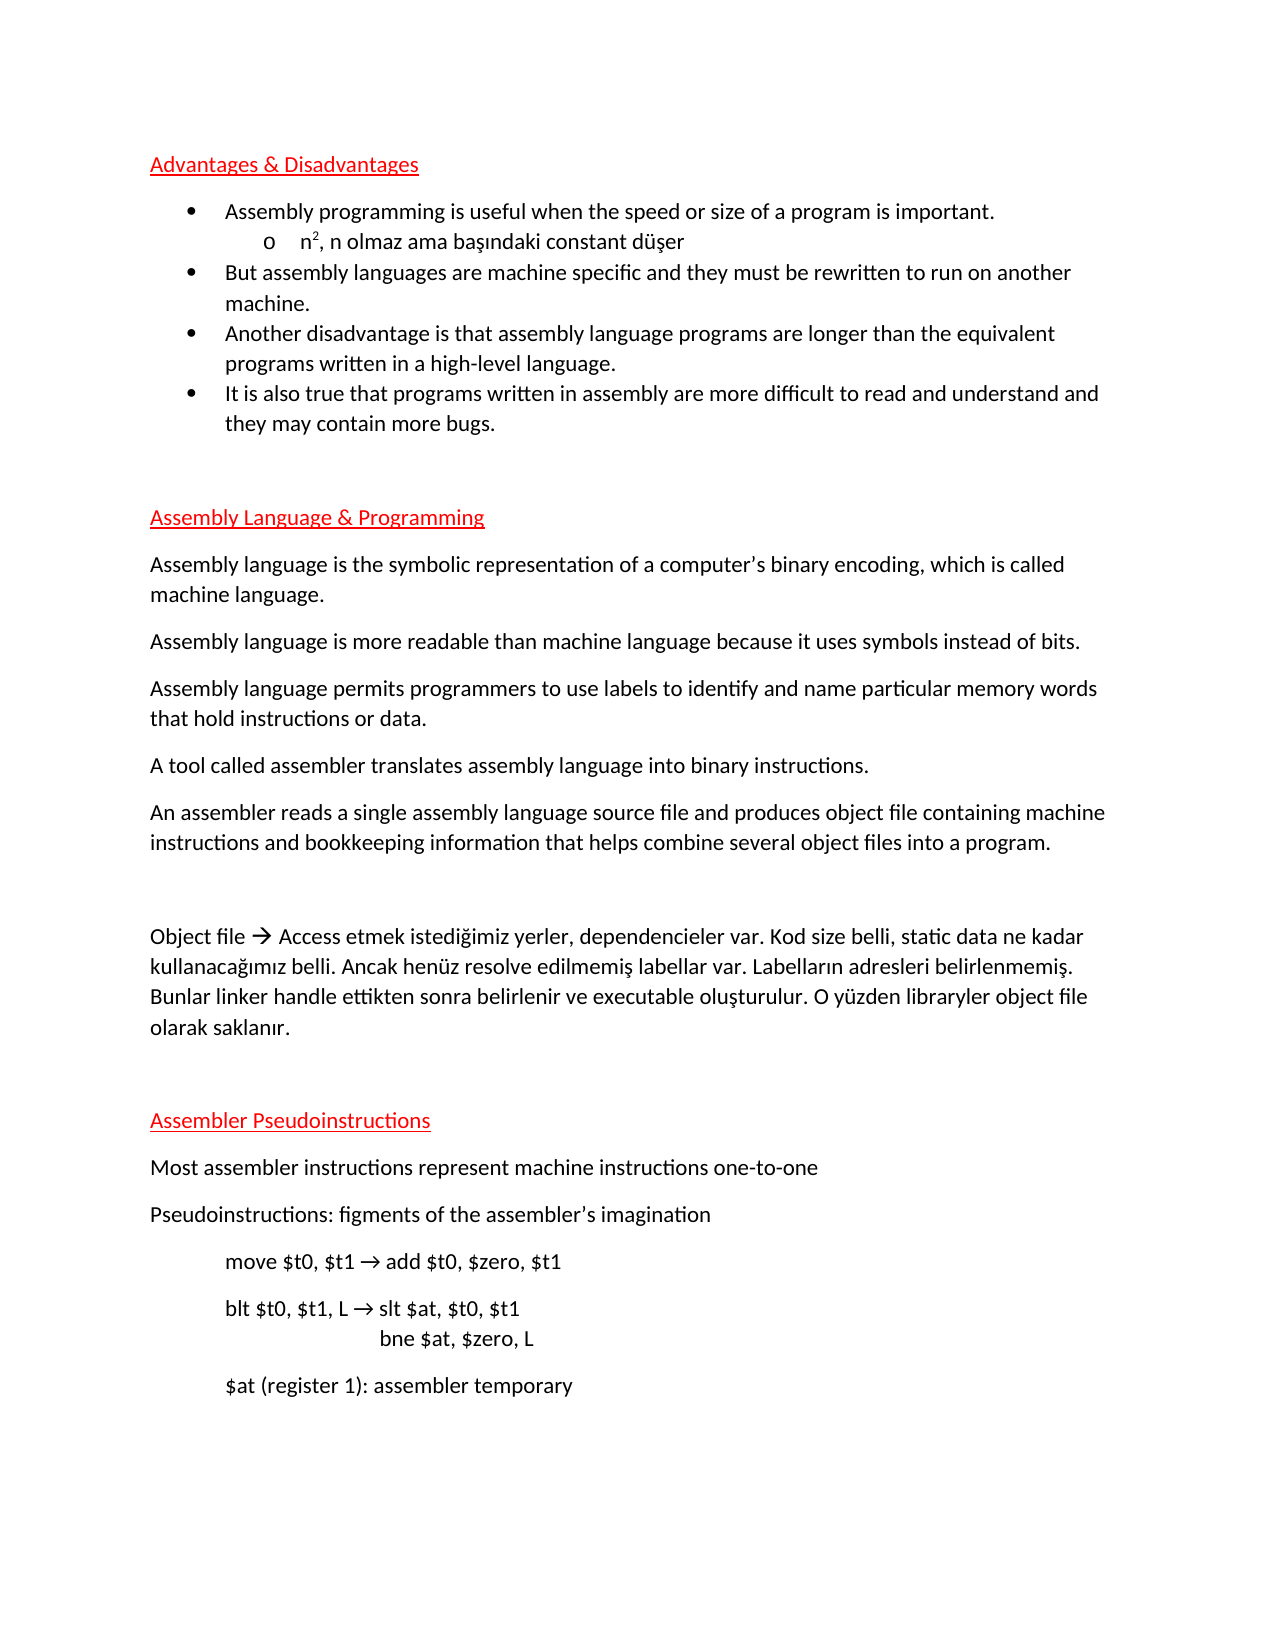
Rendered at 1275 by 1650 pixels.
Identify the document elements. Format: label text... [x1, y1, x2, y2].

text Assembly language is the symbolic representation of a computer’s binary encoding, which is called machine language. [150, 550, 1125, 608]
text move $t0, $t1 → add $t0, $zero, $t1 [225, 1247, 1125, 1275]
text Most assembler instructions represent machine instructions one-to-one [150, 1153, 1125, 1181]
text Advantages & Disadvantages [150, 150, 1125, 178]
text Pseudoinstructions: figments of the assembler’s imagination [150, 1200, 1125, 1228]
list Another disadvantage is that assembly language programs are longer than the equivalent programs written in a high-level language. [187, 319, 1125, 377]
list It is also true that programs written in assembly are more difficult to read and understand and they may contain more bugs. [187, 379, 1125, 438]
text Assembly language permits programmers to use labels to identify and name particular memory words that hold instructions or data. [150, 674, 1125, 732]
text blt $t0, $t1, L → slt $at, $t0, $t1 bne $at, $zero, L [225, 1294, 1125, 1352]
text Object file Access etmek istediğimiz yerler, dependencieler var. Kod size belli, static data ne kadar kullanacağımız belli. Ancak henüz resolve edilmemiş labellar var. Labelların adresleri belirlenmemiş. Bunlar linker handle ettikten sonra belirlenir ve executable oluşturulur. O yüzden libraryler object file olarak saklanır. [150, 922, 1125, 1041]
list Assembly programming is useful when the speed or size of a program is important. [187, 197, 1125, 225]
text Assembly language is more readable than machine language because it uses symbols instead of bits. [150, 627, 1125, 655]
list n2, n olmaz ama başındaki constant düşer [262, 227, 1125, 256]
text $at (register 1): assembler temporary [225, 1371, 1125, 1399]
text A tool called assembler translates assembly language into binary instructions. [150, 751, 1125, 779]
list But assembly languages are machine specific and they must be rewritten to run on another machine. [187, 258, 1125, 317]
text Assembler Pseudoinstructions [150, 1106, 1125, 1134]
text An assembler reads a single assembly language source file and produces object file containing machine instructions and bookkeeping information that helps combine several object files into a program. [150, 798, 1125, 856]
text Assembly Language & Programming [150, 503, 1125, 531]
